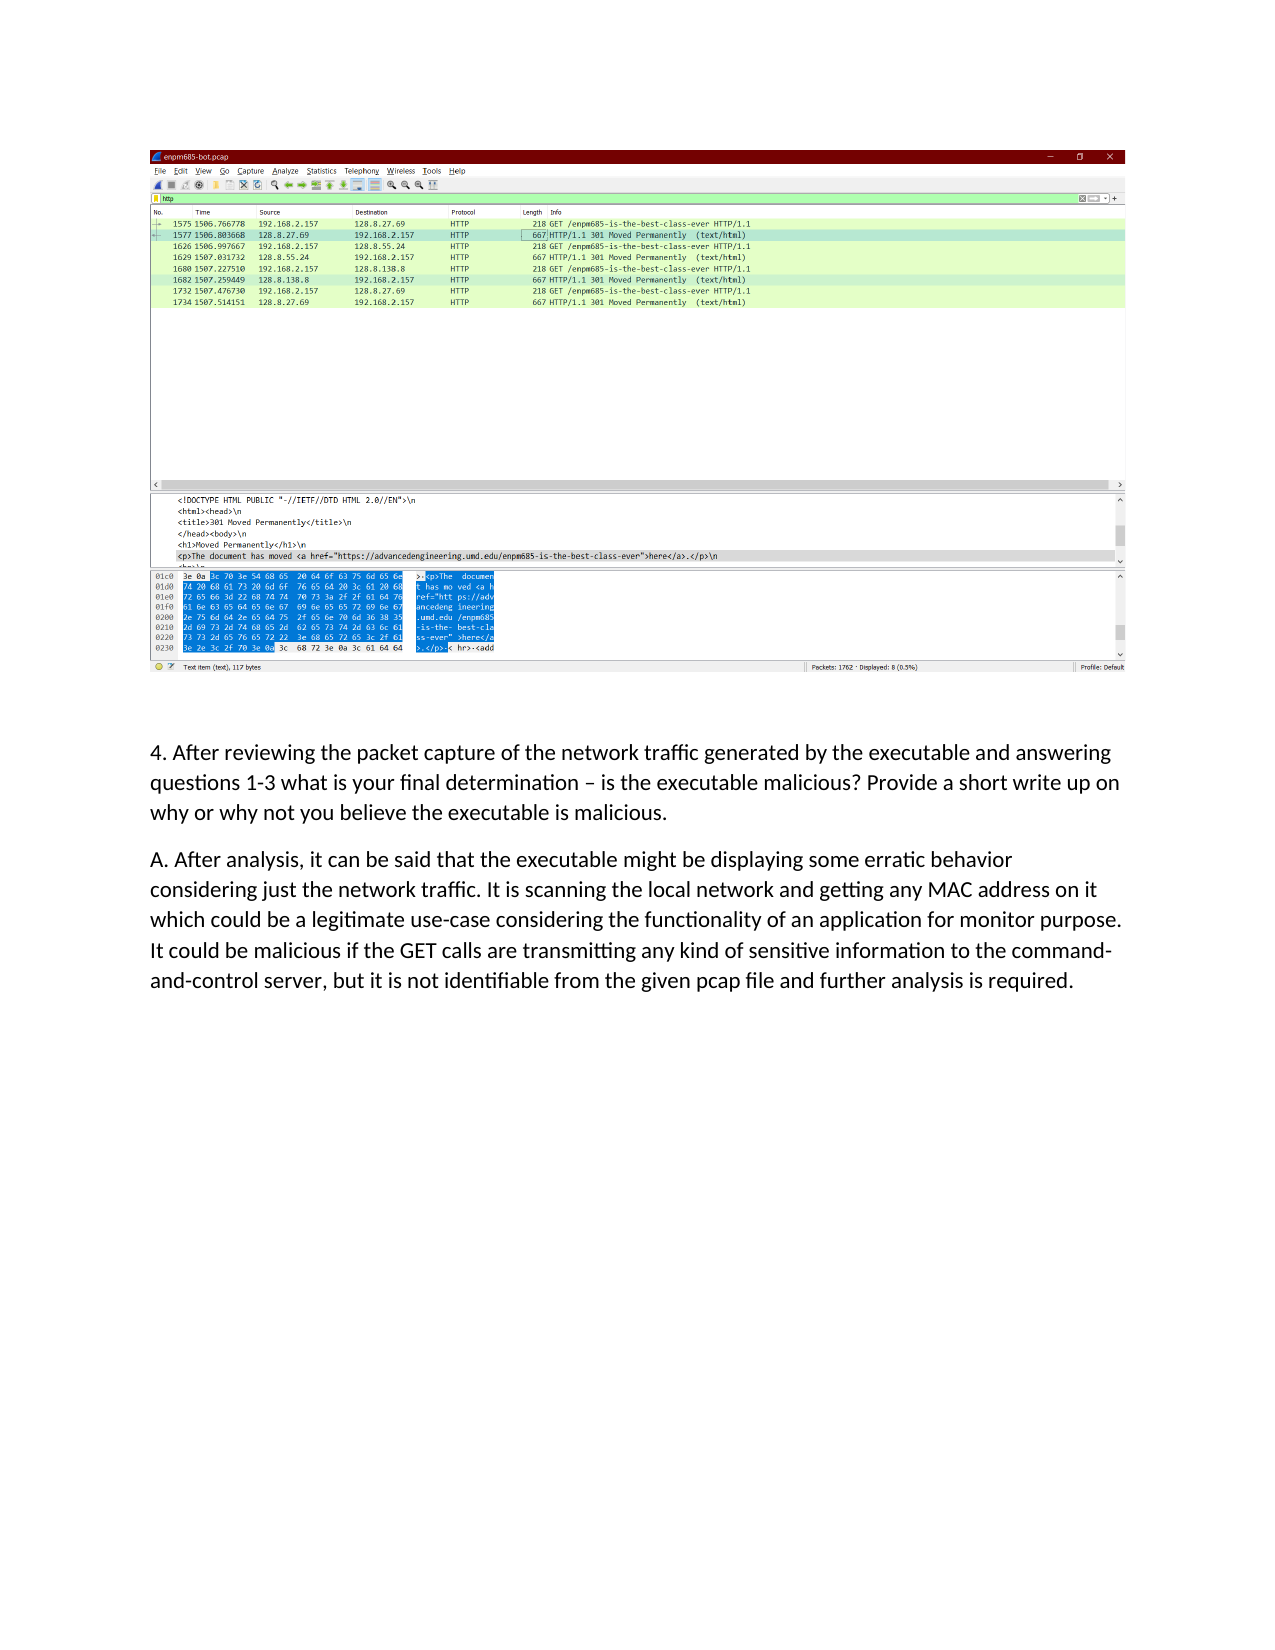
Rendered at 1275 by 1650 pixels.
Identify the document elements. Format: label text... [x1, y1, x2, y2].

text A. After analysis, it can be said that the executable might be displaying some erratic behavior considering just the network traffic. It is scanning the local network and getting any MAC address on it which could be a legitimate use-case considering the functionality of an application for monitor purpose. It could be malicious if the GET calls are transmitting any kind of sensitive information to the command-and-control server, but it is not identifiable from the given pcap file and further analysis is required. [150, 845, 1125, 994]
text 4. After reviewing the packet capture of the network traffic generated by the executable and answering questions 1-3 what is your final determination – is the executable malicious? Provide a short write up on why or why not you believe the executable is malicious. [150, 738, 1125, 826]
picture [150, 150, 1125, 672]
